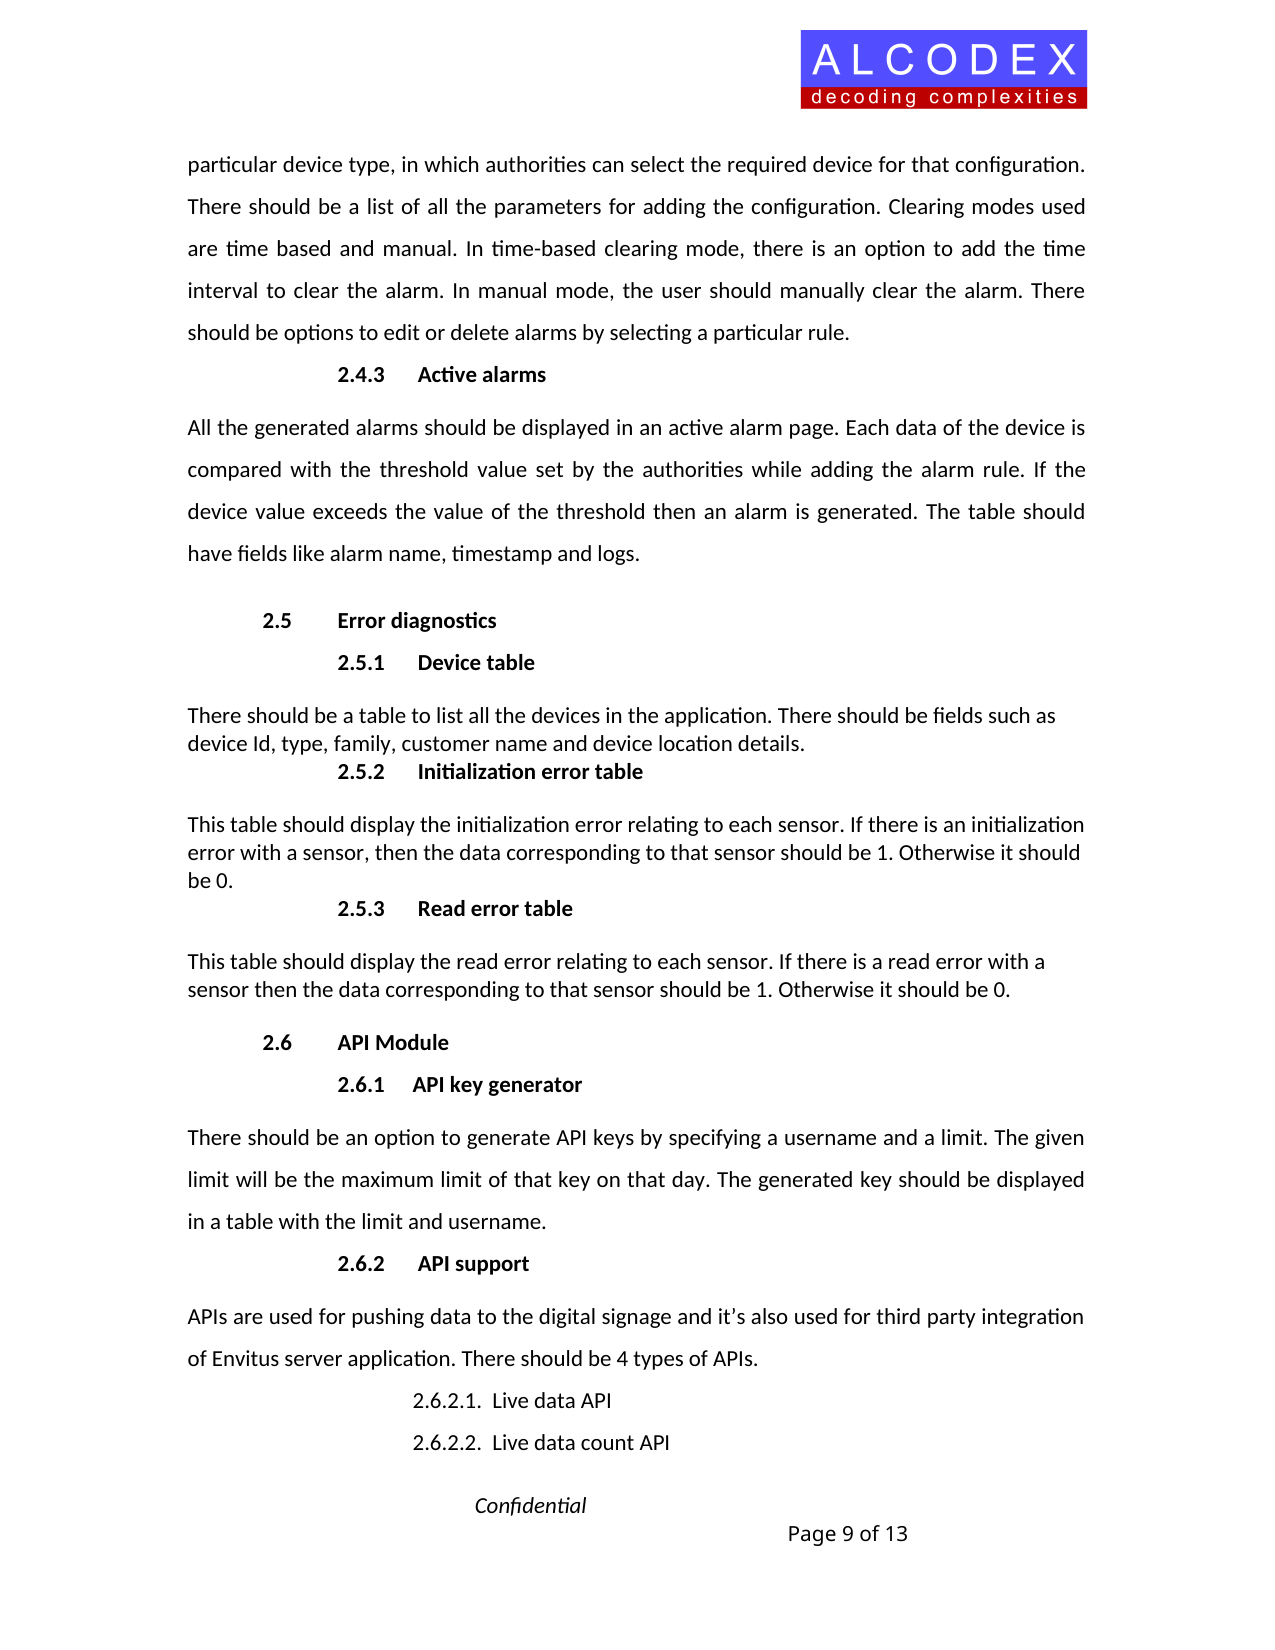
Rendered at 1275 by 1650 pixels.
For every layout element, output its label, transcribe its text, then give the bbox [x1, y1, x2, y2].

text There should be an option to generate API keys by specifying a username and a limit. The given limit will be the maximum limit of that key on that day. The generated key should be displayed in a table with the limit and username. [187, 1123, 1087, 1235]
text 2.6.2.1. Live data API [412, 1386, 1087, 1414]
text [187, 150, 1087, 346]
text 2.5.3 Read error table [337, 894, 1087, 922]
subtitle Error diagnostics [262, 606, 1087, 634]
text 2.6.1 API key generator [337, 1070, 1087, 1098]
text APIs are used for pushing data to the digital signage and it’s also used for third party integration of Envitus server application. There should be 4 types of APIs. [187, 1302, 1087, 1372]
text There should be a table to list all the devices in the application. There should be fields such as device Id, type, family, customer name and device location details. [187, 701, 1087, 757]
text All the generated alarms should be displayed in an active alarm page. Each data of the device is compared with the threshold value set by the authorities while adding the alarm rule. If the device value exceeds the value of the threshold then an alarm is generated. The table should have fields like alarm name, timestamp and logs. [187, 413, 1087, 567]
text 2.6.2.2. Live data count API [412, 1428, 1087, 1456]
subtitle API Module [262, 1028, 1087, 1056]
text This table should display the initialization error relating to each sensor. If there is an initialization error with a sensor, then the data corresponding to that sensor should be 1. Otherwise it should be 0. [187, 810, 1087, 894]
text 2.4.3 Active alarms [337, 360, 1087, 388]
text 2.5.2 Initialization error table [337, 757, 1087, 785]
text 2.6.2 API support [337, 1249, 1087, 1277]
picture [800, 30, 1088, 109]
text 2.5.1 Device table [337, 648, 1087, 676]
text This table should display the read error relating to each sensor. If there is a read error with a sensor then the data corresponding to that sensor should be 1. Otherwise it should be 0. [187, 947, 1087, 1003]
